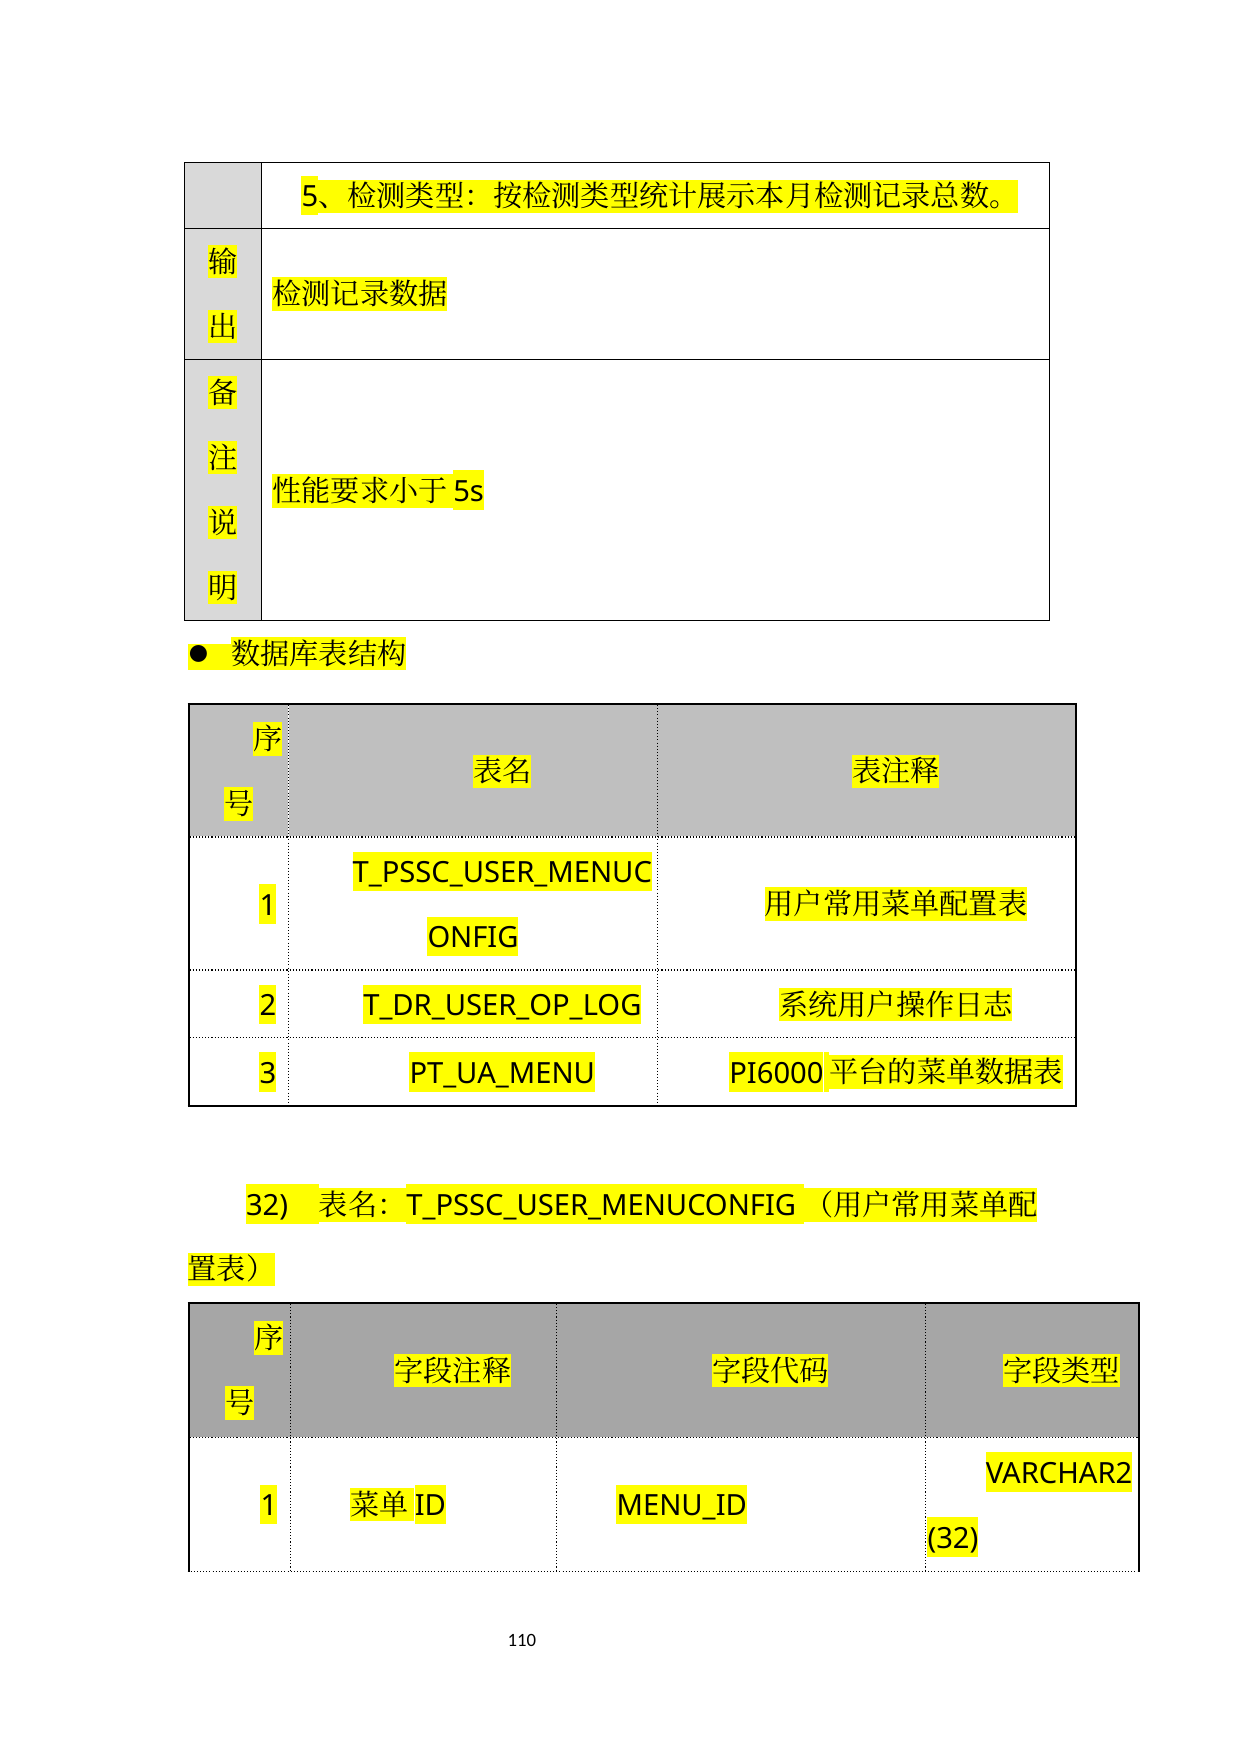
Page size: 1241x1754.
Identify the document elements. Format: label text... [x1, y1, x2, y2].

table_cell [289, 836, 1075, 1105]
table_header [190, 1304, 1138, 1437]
list 表名：T_PSSC_USER_MENUCONFIG （用户常用菜单配置表） [187, 1172, 1053, 1302]
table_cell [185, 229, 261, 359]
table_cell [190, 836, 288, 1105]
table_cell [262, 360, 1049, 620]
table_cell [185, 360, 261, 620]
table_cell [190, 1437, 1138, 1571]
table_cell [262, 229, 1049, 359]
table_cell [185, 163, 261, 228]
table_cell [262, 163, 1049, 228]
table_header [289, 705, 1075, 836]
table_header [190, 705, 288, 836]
list 数据库表结构 [187, 621, 1053, 686]
